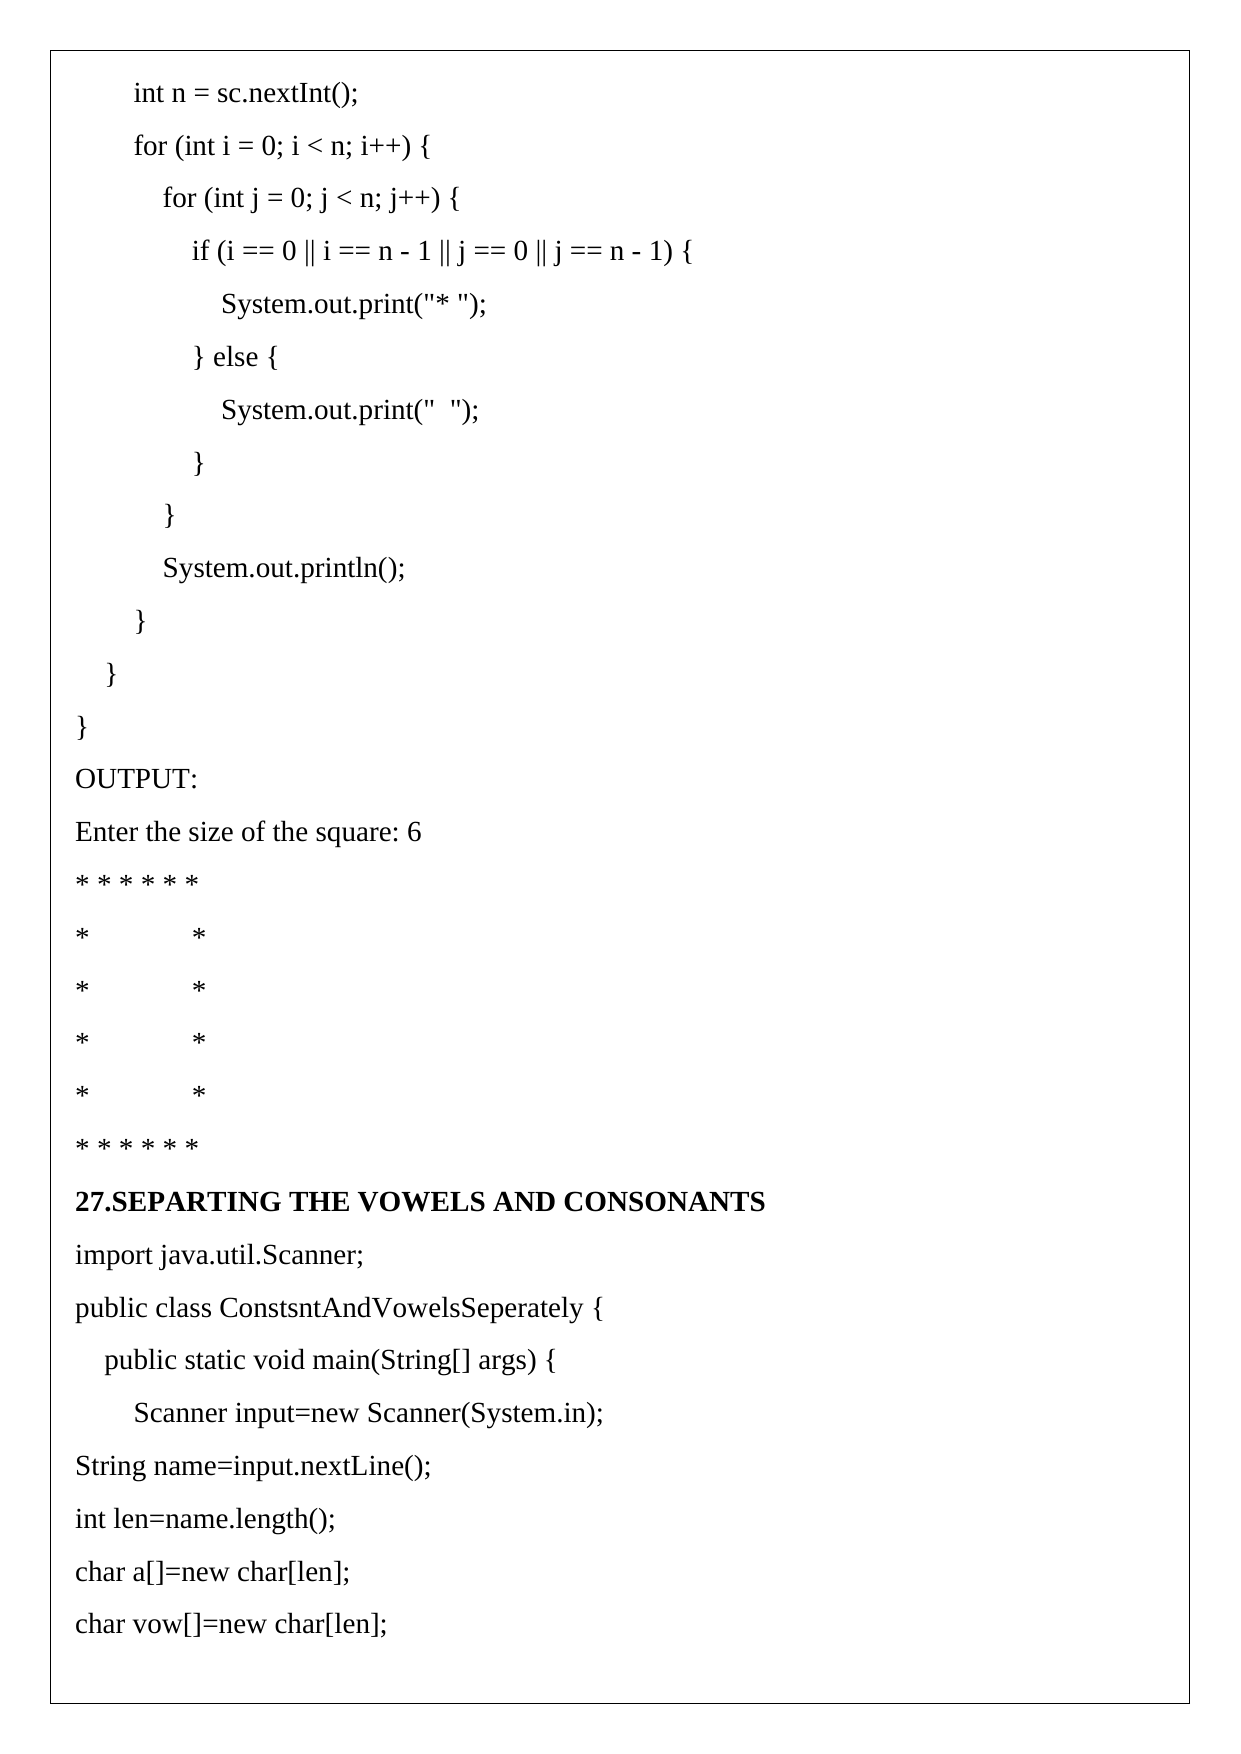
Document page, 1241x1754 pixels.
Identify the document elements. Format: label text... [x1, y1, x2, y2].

text } [75, 603, 1165, 637]
text * * [75, 973, 1165, 1006]
text String name=input.nextLine(); [75, 1448, 1165, 1482]
text for (int i = 0; i < n; i++) { [75, 128, 1165, 161]
text } [75, 445, 1165, 478]
text * * [75, 1078, 1165, 1112]
text for (int j = 0; j < n; j++) { [75, 181, 1165, 214]
text Enter the size of the square: 6 [75, 814, 1165, 848]
text * * [75, 1026, 1165, 1059]
text public static void main(String[] args) { [75, 1342, 1165, 1376]
text } [75, 709, 1165, 742]
text public class ConstsntAndVowelsSeperately { [75, 1290, 1165, 1323]
text import java.util.Scanner; [75, 1237, 1165, 1270]
text 27.SEPARTING THE VOWELS AND CONSONANTS [75, 1184, 1165, 1218]
text char vow[]=new char[len]; [75, 1607, 1165, 1640]
text System.out.print(" "); [75, 392, 1165, 425]
text System.out.println(); [75, 550, 1165, 584]
text * * * * * * [75, 1131, 1165, 1165]
text * * [75, 920, 1165, 953]
text OUTPUT: [75, 762, 1165, 795]
text char a[]=new char[len]; [75, 1554, 1165, 1587]
text } [75, 656, 1165, 689]
text if (i == 0 || i == n - 1 || j == 0 || j == n - 1) { [75, 233, 1165, 267]
text int len=name.length(); [75, 1501, 1165, 1534]
text * * * * * * [75, 867, 1165, 901]
text System.out.print("* "); [75, 286, 1165, 320]
text } else { [75, 339, 1165, 373]
text int n = sc.nextInt(); [75, 75, 1165, 108]
text Scanner input=new Scanner(System.in); [75, 1395, 1165, 1429]
text } [75, 497, 1165, 531]
